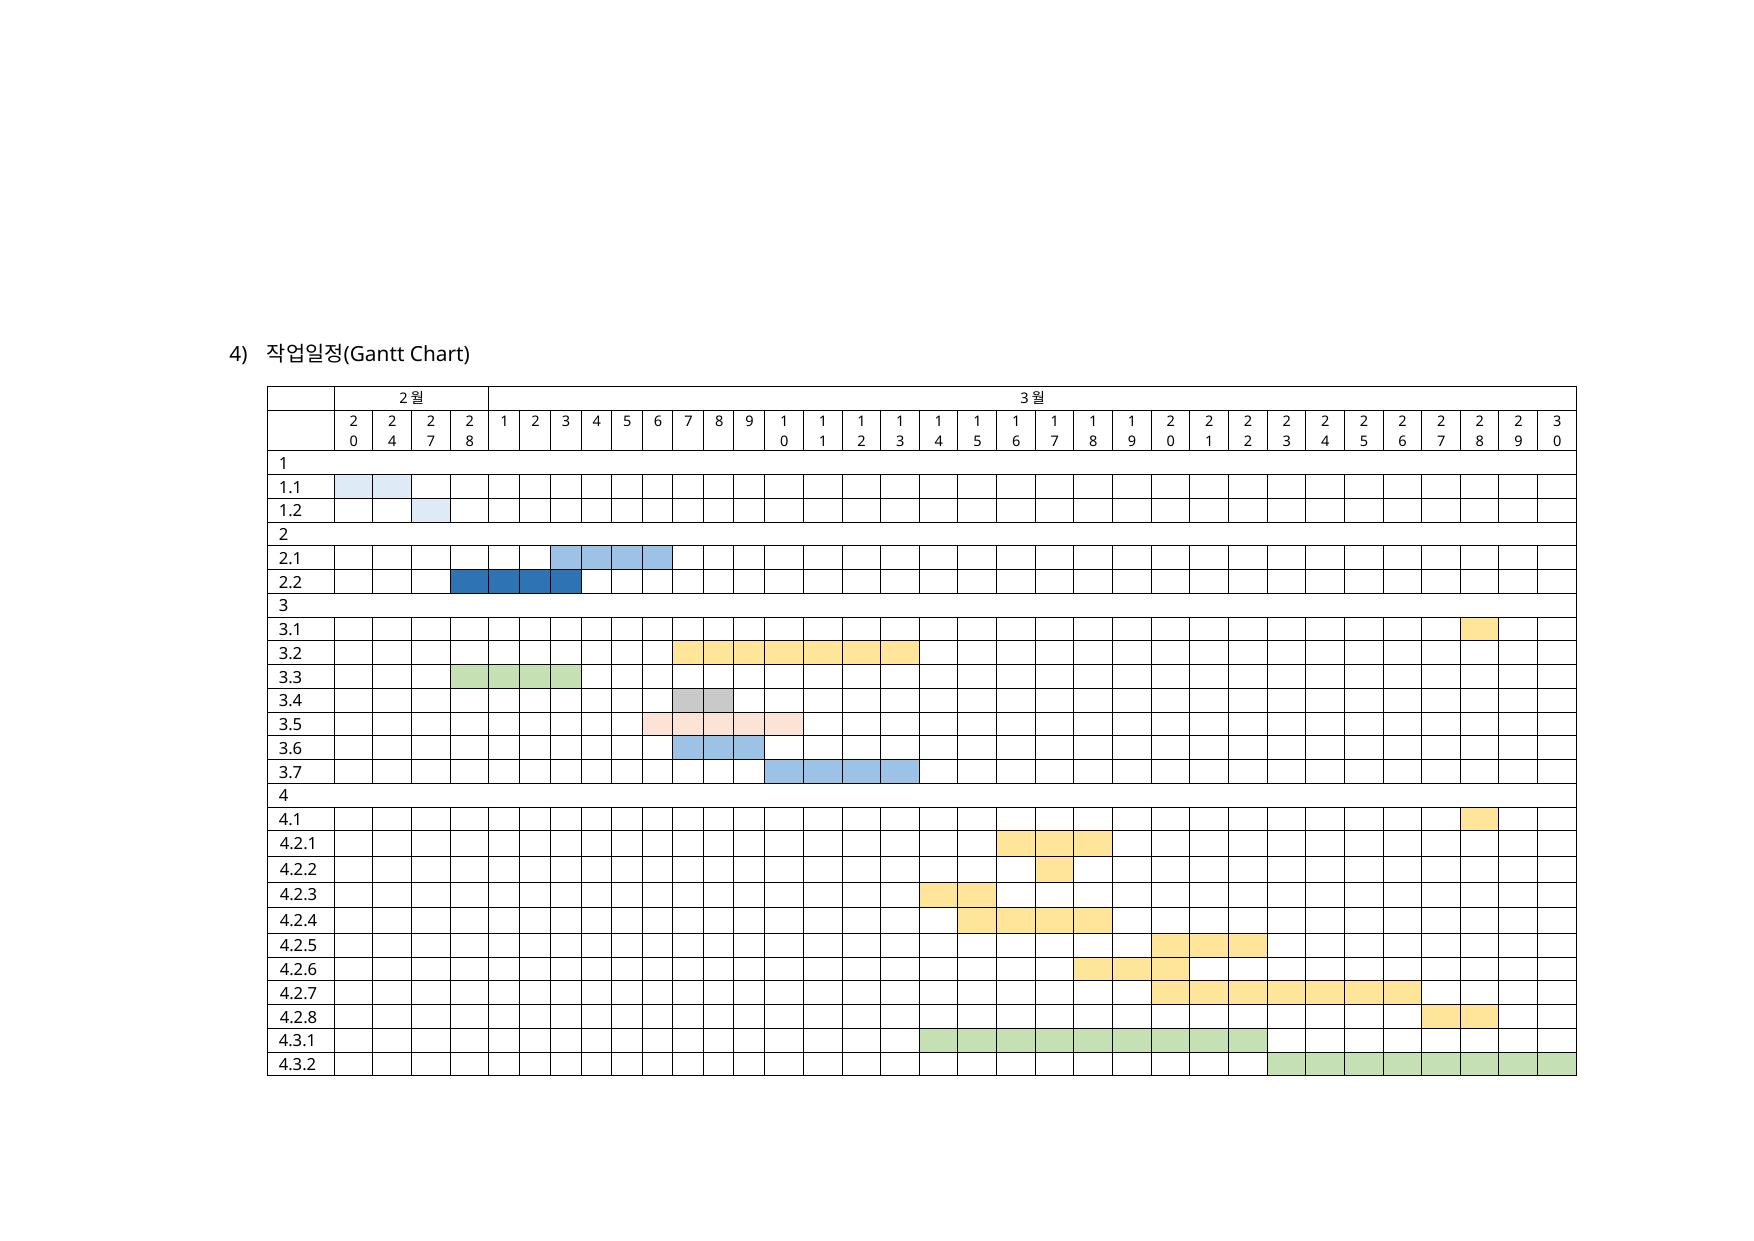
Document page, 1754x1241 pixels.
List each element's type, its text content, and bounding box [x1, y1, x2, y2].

table_cell [373, 981, 411, 1004]
table_cell [765, 1029, 803, 1052]
table_cell [920, 857, 957, 882]
table_cell [997, 1029, 1035, 1052]
table_cell [373, 883, 411, 907]
table_cell [920, 570, 957, 593]
table_cell [1384, 908, 1421, 933]
table_cell [881, 641, 919, 664]
table_cell [582, 689, 611, 712]
table_cell [673, 689, 703, 712]
table_cell [489, 934, 519, 957]
table_cell 22 [1229, 411, 1267, 450]
table_cell [1074, 713, 1112, 735]
table_cell [412, 934, 450, 957]
table_cell [843, 641, 880, 664]
table_cell [1538, 713, 1576, 735]
table_cell [1499, 665, 1537, 688]
table_cell 2 [268, 523, 1576, 545]
table_cell [958, 1005, 996, 1028]
table_cell [673, 908, 703, 933]
table_cell [335, 908, 372, 933]
table_cell [451, 570, 488, 593]
table_cell [1345, 808, 1383, 830]
table_cell [734, 475, 764, 498]
table_cell [1113, 546, 1151, 569]
table_cell [412, 713, 450, 735]
table_cell 4.2.3 [268, 883, 334, 907]
table_cell [804, 981, 842, 1004]
table_cell 20 [1152, 411, 1189, 450]
table_cell [1074, 618, 1112, 640]
table_cell [335, 831, 372, 856]
table_cell [451, 736, 488, 759]
table_cell [881, 981, 919, 1004]
table_cell [734, 713, 764, 735]
table_cell [804, 808, 842, 830]
table_cell [804, 475, 842, 498]
table_cell [1268, 934, 1305, 957]
table_cell [412, 857, 450, 882]
table_cell 11 [804, 411, 842, 450]
table_cell [1461, 689, 1498, 712]
table_cell [881, 713, 919, 735]
table_cell 4.1 [268, 808, 334, 830]
table_cell [997, 618, 1035, 640]
table_cell [520, 857, 550, 882]
table_cell [1036, 958, 1073, 980]
table_cell [1268, 760, 1305, 783]
table_cell [1384, 713, 1421, 735]
table_cell [1113, 981, 1151, 1004]
table_cell [643, 857, 672, 882]
table_cell [765, 475, 803, 498]
table_cell [958, 981, 996, 1004]
table_cell [958, 689, 996, 712]
table_cell [1190, 689, 1228, 712]
table_cell [1499, 760, 1537, 783]
table_cell [335, 475, 372, 498]
table_cell [765, 1005, 803, 1028]
table_cell [765, 857, 803, 882]
table_cell [704, 958, 733, 980]
table_cell [489, 618, 519, 640]
table_cell [373, 1005, 411, 1028]
table_cell 4.2.4 [268, 908, 334, 933]
table_cell [582, 736, 611, 759]
table_cell [551, 981, 581, 1004]
table_cell [1036, 665, 1073, 688]
table_cell [1422, 689, 1460, 712]
table_cell [335, 958, 372, 980]
table_cell [734, 1053, 764, 1075]
table_cell [958, 934, 996, 957]
table_cell [1152, 808, 1189, 830]
table_cell [1384, 1005, 1421, 1028]
table_cell [335, 689, 372, 712]
table_cell [1190, 1005, 1228, 1028]
table_cell [520, 934, 550, 957]
table_cell [704, 1053, 733, 1075]
table_cell [451, 546, 488, 569]
table_cell [765, 760, 803, 783]
table_cell [997, 546, 1035, 569]
table_cell [1384, 665, 1421, 688]
table_cell [1345, 546, 1383, 569]
table_cell [704, 665, 733, 688]
table_cell [551, 883, 581, 907]
table_cell [920, 736, 957, 759]
table_cell [1345, 934, 1383, 957]
table_cell [1036, 618, 1073, 640]
table_cell 27 [412, 411, 450, 450]
table_cell [1190, 1053, 1228, 1075]
table_cell [582, 981, 611, 1004]
table_cell 20 [335, 411, 372, 450]
table_cell [843, 546, 880, 569]
table_cell [643, 981, 672, 1004]
table_cell [1268, 475, 1305, 498]
table_cell [1306, 981, 1344, 1004]
table_cell [958, 908, 996, 933]
table_cell [1113, 1029, 1151, 1052]
table_cell [734, 546, 764, 569]
table_cell [1461, 934, 1498, 957]
table_cell [734, 981, 764, 1004]
table_cell [451, 475, 488, 498]
table_cell 13 [881, 411, 919, 450]
table_cell [551, 736, 581, 759]
table_cell [1345, 857, 1383, 882]
table_cell [643, 908, 672, 933]
table_cell [1229, 883, 1267, 907]
table_cell [765, 981, 803, 1004]
table_cell [643, 570, 672, 593]
table_cell [843, 499, 880, 522]
table_cell [1190, 934, 1228, 957]
table_cell [734, 808, 764, 830]
table_cell [612, 1029, 642, 1052]
table_cell [673, 1005, 703, 1028]
table_cell [920, 641, 957, 664]
table_cell [1229, 618, 1267, 640]
table_cell [1113, 857, 1151, 882]
table_cell [335, 736, 372, 759]
table_cell [997, 713, 1035, 735]
table_cell [1499, 713, 1537, 735]
table_cell [1190, 981, 1228, 1004]
table_cell [489, 1053, 519, 1075]
table_cell [997, 934, 1035, 957]
table_cell [1229, 934, 1267, 957]
table_cell 3.5 [268, 713, 334, 735]
table_cell [1384, 958, 1421, 980]
table_cell [373, 499, 411, 522]
table_cell [1538, 641, 1576, 664]
table_cell [1306, 857, 1344, 882]
table_cell [1152, 618, 1189, 640]
table_cell [1152, 475, 1189, 498]
table_cell [1538, 1053, 1576, 1075]
table_cell [881, 689, 919, 712]
table_cell 1.1 [268, 475, 334, 498]
table_cell [1074, 641, 1112, 664]
table_cell [1268, 958, 1305, 980]
table_cell [1345, 641, 1383, 664]
table_cell [1422, 831, 1460, 856]
table_cell [1461, 546, 1498, 569]
table_cell [335, 570, 372, 593]
table_cell [1229, 857, 1267, 882]
table_cell [643, 736, 672, 759]
table_cell [765, 1053, 803, 1075]
table_header 2월 [335, 387, 488, 409]
table_cell [881, 570, 919, 593]
table_cell [551, 808, 581, 830]
table_cell [673, 760, 703, 783]
table_cell [804, 1005, 842, 1028]
table_cell [1074, 760, 1112, 783]
table_cell [643, 618, 672, 640]
table_cell [1113, 499, 1151, 522]
table_cell [1036, 546, 1073, 569]
table_cell [643, 1053, 672, 1075]
table_cell [1152, 713, 1189, 735]
table_cell [673, 665, 703, 688]
table_cell [1422, 736, 1460, 759]
table_cell [843, 908, 880, 933]
table_cell [843, 1005, 880, 1028]
table_cell [765, 934, 803, 957]
table_cell [1384, 475, 1421, 498]
table_cell [1229, 1053, 1267, 1075]
table_cell [1499, 618, 1537, 640]
table_cell [1461, 475, 1498, 498]
table_cell [1268, 883, 1305, 907]
table_cell [1036, 808, 1073, 830]
table_cell [412, 736, 450, 759]
table_cell [1036, 1053, 1073, 1075]
table_cell 3 [551, 411, 581, 450]
table_cell 4.3.2 [268, 1053, 334, 1075]
table_cell [1422, 883, 1460, 907]
table_cell [1113, 475, 1151, 498]
table_cell [373, 1029, 411, 1052]
table_cell [881, 831, 919, 856]
table_cell [881, 760, 919, 783]
table_cell [1074, 883, 1112, 907]
table_cell [551, 958, 581, 980]
table_cell [1229, 908, 1267, 933]
table_cell [373, 831, 411, 856]
table_cell [451, 689, 488, 712]
table_cell [1306, 760, 1344, 783]
table_cell [1113, 883, 1151, 907]
table_cell [551, 546, 581, 569]
table_cell 28 [451, 411, 488, 450]
table_cell [804, 883, 842, 907]
table_cell [1538, 808, 1576, 830]
table_cell [1499, 475, 1537, 498]
table_cell 4.2.1 [268, 831, 334, 856]
table_cell [643, 546, 672, 569]
table_cell [612, 546, 642, 569]
table_cell [997, 831, 1035, 856]
table_cell 16 [997, 411, 1035, 450]
table_cell [1036, 570, 1073, 593]
table_cell [489, 1029, 519, 1052]
table_cell 8 [704, 411, 733, 450]
table_cell [1306, 665, 1344, 688]
table_cell [451, 499, 488, 522]
table_cell [551, 665, 581, 688]
table_cell [373, 713, 411, 735]
table_cell [412, 760, 450, 783]
table_cell [1538, 760, 1576, 783]
table_cell [804, 713, 842, 735]
table_cell [1229, 1029, 1267, 1052]
table_cell [1152, 665, 1189, 688]
table_cell [1190, 831, 1228, 856]
table_cell [1384, 760, 1421, 783]
table_cell 4.2.6 [268, 958, 334, 980]
table_cell [673, 499, 703, 522]
table_cell [551, 570, 581, 593]
table_cell [1345, 981, 1383, 1004]
table_cell [765, 883, 803, 907]
table_cell [1036, 883, 1073, 907]
table_cell [1229, 831, 1267, 856]
table_cell [335, 641, 372, 664]
table_cell [673, 736, 703, 759]
table_cell [765, 908, 803, 933]
table_cell [1345, 618, 1383, 640]
table_cell [920, 1029, 957, 1052]
table_cell [1268, 1029, 1305, 1052]
table_cell [997, 908, 1035, 933]
table_cell [958, 475, 996, 498]
table_cell [1461, 1053, 1498, 1075]
table_cell [1074, 689, 1112, 712]
table_cell 2 [520, 411, 550, 450]
table_cell [1229, 808, 1267, 830]
table_cell [1152, 1005, 1189, 1028]
table_cell [1113, 908, 1151, 933]
table_cell [1345, 736, 1383, 759]
table_cell [765, 736, 803, 759]
table_cell 26 [1384, 411, 1421, 450]
table_cell [1461, 958, 1498, 980]
table_cell [489, 981, 519, 1004]
table_cell [734, 1005, 764, 1028]
table_cell [997, 1005, 1035, 1028]
table_cell 3.4 [268, 689, 334, 712]
table_cell [643, 713, 672, 735]
table_cell [1074, 981, 1112, 1004]
table_cell [1422, 713, 1460, 735]
table_cell [1036, 981, 1073, 1004]
table_cell [804, 934, 842, 957]
table_cell [1499, 857, 1537, 882]
table_cell [958, 618, 996, 640]
table_cell [920, 665, 957, 688]
table_cell [704, 736, 733, 759]
table_cell [489, 570, 519, 593]
table_cell [1074, 1029, 1112, 1052]
table_cell [804, 831, 842, 856]
table_cell [1152, 570, 1189, 593]
table_cell [1152, 883, 1189, 907]
table_cell [1345, 831, 1383, 856]
table_cell [704, 808, 733, 830]
table_cell [1306, 958, 1344, 980]
table_cell [1074, 570, 1112, 593]
table_cell [1422, 570, 1460, 593]
table_cell 9 [734, 411, 764, 450]
table_cell [489, 736, 519, 759]
table_cell [881, 546, 919, 569]
table_cell [1074, 908, 1112, 933]
table_cell [997, 665, 1035, 688]
table_cell [843, 618, 880, 640]
table_cell [335, 1005, 372, 1028]
table_cell 7 [673, 411, 703, 450]
table_cell [958, 1029, 996, 1052]
table_cell [997, 808, 1035, 830]
table_cell [843, 1053, 880, 1075]
table_cell [612, 689, 642, 712]
table_cell [612, 857, 642, 882]
table_cell [373, 618, 411, 640]
table_cell [1422, 546, 1460, 569]
table_cell [920, 808, 957, 830]
table_cell [582, 1005, 611, 1028]
table_cell 4.2.7 [268, 981, 334, 1004]
table_cell [1538, 689, 1576, 712]
table_cell [412, 981, 450, 1004]
table_cell [1306, 475, 1344, 498]
table_cell [1499, 934, 1537, 957]
table_cell [673, 831, 703, 856]
table_cell [1499, 1005, 1537, 1028]
table_cell [765, 831, 803, 856]
table_cell [1461, 1029, 1498, 1052]
table_cell [1306, 1005, 1344, 1028]
table_cell [1229, 760, 1267, 783]
table_cell [1036, 475, 1073, 498]
table_cell [765, 689, 803, 712]
table_cell [920, 499, 957, 522]
table_cell [1384, 1029, 1421, 1052]
table_cell [734, 641, 764, 664]
table_cell [520, 1029, 550, 1052]
table_cell 3.1 [268, 618, 334, 640]
table_cell [843, 934, 880, 957]
table_cell [1268, 808, 1305, 830]
table_cell [489, 831, 519, 856]
table_cell [997, 499, 1035, 522]
table_cell [881, 1053, 919, 1075]
table_cell [843, 1029, 880, 1052]
table_cell [520, 1053, 550, 1075]
table_cell [335, 857, 372, 882]
table_cell [920, 713, 957, 735]
table_cell [673, 883, 703, 907]
table_cell [704, 713, 733, 735]
table_cell [1306, 570, 1344, 593]
table_cell 4 [268, 784, 1576, 807]
table_cell [881, 857, 919, 882]
table_cell [920, 908, 957, 933]
table_cell [920, 958, 957, 980]
table_cell [582, 475, 611, 498]
table_cell [1461, 618, 1498, 640]
table_cell [489, 808, 519, 830]
table_cell 3.3 [268, 665, 334, 688]
table_cell [881, 1005, 919, 1028]
table_cell [373, 665, 411, 688]
table_cell [612, 1053, 642, 1075]
table_cell [673, 475, 703, 498]
table_cell [734, 689, 764, 712]
table_cell [520, 958, 550, 980]
table_cell [1074, 665, 1112, 688]
table_cell [1268, 546, 1305, 569]
table_cell [643, 665, 672, 688]
table_cell [1538, 981, 1576, 1004]
table_cell [520, 760, 550, 783]
table_cell [643, 831, 672, 856]
table_cell [1074, 958, 1112, 980]
table_cell [451, 883, 488, 907]
table_cell [643, 499, 672, 522]
table_cell [1229, 1005, 1267, 1028]
table_cell [997, 981, 1035, 1004]
table_cell [489, 958, 519, 980]
table_cell 30 [1538, 411, 1576, 450]
table_cell [582, 934, 611, 957]
table_cell [1499, 883, 1537, 907]
table_cell [1074, 831, 1112, 856]
table_cell [734, 857, 764, 882]
table_cell [489, 641, 519, 664]
table_cell 4.2.2 [268, 857, 334, 882]
table_cell [1422, 475, 1460, 498]
table_cell 19 [1113, 411, 1151, 450]
table_cell [643, 808, 672, 830]
table_cell [412, 958, 450, 980]
table_cell [1113, 1053, 1151, 1075]
table_cell [1306, 808, 1344, 830]
table_cell [1113, 760, 1151, 783]
table_cell [520, 981, 550, 1004]
table_cell [843, 958, 880, 980]
table_cell 21 [1190, 411, 1228, 450]
table_cell [551, 618, 581, 640]
table_cell [412, 908, 450, 933]
table_cell [1345, 570, 1383, 593]
table_cell [612, 831, 642, 856]
table_cell [582, 958, 611, 980]
table_cell 4.3.1 [268, 1029, 334, 1052]
table_cell [1461, 1005, 1498, 1028]
table_cell [734, 499, 764, 522]
table_cell [734, 831, 764, 856]
table_cell [1422, 908, 1460, 933]
table_cell [373, 760, 411, 783]
table_cell [1152, 499, 1189, 522]
table_cell [582, 857, 611, 882]
table_cell [704, 760, 733, 783]
table_cell 3 [268, 594, 1576, 617]
table_cell [704, 908, 733, 933]
table_cell [1113, 689, 1151, 712]
table_cell [1306, 641, 1344, 664]
table_cell [1036, 689, 1073, 712]
table_cell [1345, 713, 1383, 735]
table_cell [1461, 499, 1498, 522]
table_cell [451, 808, 488, 830]
table_cell [373, 958, 411, 980]
table_cell [1268, 713, 1305, 735]
table_cell [1384, 857, 1421, 882]
table_cell [489, 499, 519, 522]
table_cell [1306, 883, 1344, 907]
table_cell [1268, 689, 1305, 712]
table_cell [1268, 981, 1305, 1004]
table_cell [881, 475, 919, 498]
table_cell 14 [920, 411, 957, 450]
table_cell [451, 908, 488, 933]
table_cell [958, 570, 996, 593]
table_cell [881, 908, 919, 933]
table_cell [673, 641, 703, 664]
table_cell [804, 665, 842, 688]
table_cell [1538, 618, 1576, 640]
table_cell [489, 475, 519, 498]
table_cell 24 [373, 411, 411, 450]
table_cell [1345, 1053, 1383, 1075]
table_cell [704, 546, 733, 569]
table_cell 1.2 [268, 499, 334, 522]
table_cell [1422, 1053, 1460, 1075]
table_cell [373, 1053, 411, 1075]
table_cell [1384, 1053, 1421, 1075]
table_cell [1036, 641, 1073, 664]
table_cell [1461, 908, 1498, 933]
table_cell [1229, 499, 1267, 522]
table_cell [1190, 641, 1228, 664]
table_cell [489, 689, 519, 712]
table_cell [520, 736, 550, 759]
table_cell [520, 475, 550, 498]
table_cell [612, 713, 642, 735]
table_cell [1461, 736, 1498, 759]
table_cell [843, 857, 880, 882]
table_cell [335, 981, 372, 1004]
table_cell [1113, 665, 1151, 688]
table_cell [1113, 808, 1151, 830]
table_cell [1345, 665, 1383, 688]
table_cell [1268, 499, 1305, 522]
table_cell [1499, 908, 1537, 933]
table_cell [765, 499, 803, 522]
table_cell [673, 546, 703, 569]
table_cell 18 [1074, 411, 1112, 450]
table_cell [412, 546, 450, 569]
table_cell [1499, 641, 1537, 664]
table_cell [582, 1029, 611, 1052]
table_cell [551, 908, 581, 933]
table_cell [551, 689, 581, 712]
table_cell [765, 570, 803, 593]
table_cell 3.7 [268, 760, 334, 783]
table_cell [1499, 570, 1537, 593]
table_cell [1036, 713, 1073, 735]
table_cell [1499, 736, 1537, 759]
table_cell 24 [1306, 411, 1344, 450]
table_cell [1152, 908, 1189, 933]
table_cell [451, 760, 488, 783]
table_cell [881, 618, 919, 640]
table_cell [1499, 1029, 1537, 1052]
table_cell [804, 908, 842, 933]
table_cell 5 [612, 411, 642, 450]
table_cell [1152, 760, 1189, 783]
table_cell [920, 546, 957, 569]
table_cell [335, 808, 372, 830]
table_cell [765, 546, 803, 569]
table_cell [704, 883, 733, 907]
table_cell 4 [582, 411, 611, 450]
table_cell [1384, 618, 1421, 640]
table_cell [1538, 934, 1576, 957]
table_cell [997, 736, 1035, 759]
table_cell [612, 499, 642, 522]
table_cell 27 [1422, 411, 1460, 450]
table_cell [704, 689, 733, 712]
table_cell 12 [843, 411, 880, 450]
table_cell [451, 665, 488, 688]
table_cell [1229, 641, 1267, 664]
table_cell [804, 641, 842, 664]
table_cell [704, 831, 733, 856]
table_cell [997, 475, 1035, 498]
table_cell [958, 736, 996, 759]
table_cell [1538, 1029, 1576, 1052]
table_cell [673, 1053, 703, 1075]
table_cell [1190, 665, 1228, 688]
table_header [268, 387, 334, 409]
table_cell [1113, 713, 1151, 735]
table_cell [704, 1029, 733, 1052]
table_cell [268, 411, 334, 450]
table_cell [582, 546, 611, 569]
table_cell [582, 570, 611, 593]
table_cell [520, 1005, 550, 1028]
table_cell [881, 808, 919, 830]
table_cell [843, 570, 880, 593]
table_cell [1461, 857, 1498, 882]
table_cell [997, 1053, 1035, 1075]
table_cell [881, 665, 919, 688]
table_cell [1036, 908, 1073, 933]
table_cell [1306, 546, 1344, 569]
table_cell [1422, 665, 1460, 688]
table_cell [804, 546, 842, 569]
table_cell [582, 618, 611, 640]
table_cell [881, 736, 919, 759]
table_cell [1229, 958, 1267, 980]
table_cell [1538, 546, 1576, 569]
table_cell [520, 808, 550, 830]
table_cell 2.2 [268, 570, 334, 593]
table_cell [734, 958, 764, 980]
table_cell [958, 857, 996, 882]
table_cell [1190, 546, 1228, 569]
table_cell [1113, 958, 1151, 980]
table_cell [1384, 689, 1421, 712]
table_cell [1190, 1029, 1228, 1052]
table_cell [373, 736, 411, 759]
table_cell [704, 641, 733, 664]
table_cell [582, 808, 611, 830]
table_cell [997, 958, 1035, 980]
table_cell [412, 1053, 450, 1075]
table_cell [612, 570, 642, 593]
table_cell [765, 713, 803, 735]
table_cell [704, 475, 733, 498]
table_cell [704, 499, 733, 522]
table_cell [373, 546, 411, 569]
table_cell [643, 641, 672, 664]
table_cell [1190, 760, 1228, 783]
table_cell [1422, 934, 1460, 957]
table_cell [958, 1053, 996, 1075]
table_cell [551, 857, 581, 882]
table_cell [1422, 641, 1460, 664]
table_cell [373, 808, 411, 830]
table_cell [1306, 934, 1344, 957]
table_cell 23 [1268, 411, 1305, 450]
table_cell [1152, 981, 1189, 1004]
table_cell [1036, 831, 1073, 856]
table_cell [582, 499, 611, 522]
table_cell 15 [958, 411, 996, 450]
table_cell [551, 1005, 581, 1028]
table_cell [520, 641, 550, 664]
table_cell [612, 1005, 642, 1028]
table_cell [1461, 665, 1498, 688]
table_cell [1268, 665, 1305, 688]
table_cell [704, 981, 733, 1004]
table_cell 29 [1499, 411, 1537, 450]
table_cell [1422, 1029, 1460, 1052]
table_cell [1538, 475, 1576, 498]
table_cell [1113, 618, 1151, 640]
table_cell [1074, 475, 1112, 498]
table_cell [1345, 760, 1383, 783]
table_cell [1345, 475, 1383, 498]
table_cell [451, 934, 488, 957]
table_cell [1306, 689, 1344, 712]
table_cell [643, 475, 672, 498]
table_cell [1499, 689, 1537, 712]
table_cell [843, 831, 880, 856]
table_cell [1345, 908, 1383, 933]
table_cell [1538, 499, 1576, 522]
table_cell [734, 908, 764, 933]
table_cell [612, 475, 642, 498]
table_cell [1113, 736, 1151, 759]
table_cell [1384, 546, 1421, 569]
table_cell [1036, 736, 1073, 759]
table_cell [1113, 570, 1151, 593]
table_cell [643, 934, 672, 957]
table_cell [920, 618, 957, 640]
table_cell [520, 831, 550, 856]
table_cell [804, 618, 842, 640]
table_cell [704, 934, 733, 957]
table_cell [373, 641, 411, 664]
table_cell [1306, 736, 1344, 759]
table_cell [335, 618, 372, 640]
table_cell [765, 641, 803, 664]
table_cell [673, 570, 703, 593]
table_cell [1190, 475, 1228, 498]
table_cell [520, 665, 550, 688]
table_cell [673, 618, 703, 640]
table_cell [412, 499, 450, 522]
table_cell [1036, 499, 1073, 522]
table_cell 4.2.5 [268, 934, 334, 957]
table_cell [1306, 1053, 1344, 1075]
list 작업일정(Gantt Chart) [229, 337, 1577, 367]
table_cell [1384, 736, 1421, 759]
table_cell [881, 934, 919, 957]
table_cell [489, 883, 519, 907]
table_cell [612, 665, 642, 688]
table_cell [335, 665, 372, 688]
table_cell [704, 1005, 733, 1028]
table_cell [1499, 499, 1537, 522]
table_cell [1190, 857, 1228, 882]
table_cell [1345, 689, 1383, 712]
table_cell [520, 713, 550, 735]
table_cell [1461, 831, 1498, 856]
table_cell [804, 1053, 842, 1075]
table_cell [1190, 713, 1228, 735]
table_cell [451, 713, 488, 735]
table_cell [920, 475, 957, 498]
table_cell [520, 618, 550, 640]
table_cell [1268, 618, 1305, 640]
table_cell [1074, 857, 1112, 882]
table_cell [1499, 831, 1537, 856]
table_cell [520, 908, 550, 933]
table_cell [804, 499, 842, 522]
table_cell [804, 1029, 842, 1052]
table_cell [489, 1005, 519, 1028]
table_cell [1422, 618, 1460, 640]
table_cell [551, 831, 581, 856]
table_cell [551, 1029, 581, 1052]
table_cell [673, 934, 703, 957]
table_cell [1384, 499, 1421, 522]
table_cell [673, 713, 703, 735]
table_cell [451, 618, 488, 640]
table_cell [1152, 1029, 1189, 1052]
table_cell [1422, 981, 1460, 1004]
table_cell [373, 934, 411, 957]
table_cell [1499, 981, 1537, 1004]
table_cell [1074, 1053, 1112, 1075]
table_cell [551, 713, 581, 735]
table_cell [520, 570, 550, 593]
table_cell [1538, 1005, 1576, 1028]
table_cell [1384, 981, 1421, 1004]
table_cell [1461, 713, 1498, 735]
table_cell 25 [1345, 411, 1383, 450]
table_cell [1229, 981, 1267, 1004]
table_cell [551, 934, 581, 957]
table_cell [412, 475, 450, 498]
table_cell [1074, 546, 1112, 569]
table_cell [920, 1053, 957, 1075]
table_cell [612, 958, 642, 980]
table_cell [673, 857, 703, 882]
table_cell [551, 475, 581, 498]
table_cell [612, 618, 642, 640]
table_cell [643, 883, 672, 907]
table_cell [1152, 546, 1189, 569]
table_cell [1538, 857, 1576, 882]
table_cell [520, 689, 550, 712]
table_cell [643, 1029, 672, 1052]
table_cell [734, 665, 764, 688]
table_cell [582, 760, 611, 783]
table_cell [1113, 1005, 1151, 1028]
table_cell [1229, 475, 1267, 498]
table_cell [997, 570, 1035, 593]
table_cell [958, 958, 996, 980]
table_cell [489, 665, 519, 688]
table_cell [920, 934, 957, 957]
table_cell [1036, 1005, 1073, 1028]
table_cell [1268, 908, 1305, 933]
table_cell [1499, 958, 1537, 980]
table_cell [734, 618, 764, 640]
table_cell [412, 1029, 450, 1052]
table_cell [765, 665, 803, 688]
table_cell [673, 958, 703, 980]
table_cell [1422, 499, 1460, 522]
table_cell [1384, 883, 1421, 907]
table_cell [582, 665, 611, 688]
table_cell [1113, 831, 1151, 856]
table_cell [1306, 1029, 1344, 1052]
table_cell [1499, 1053, 1537, 1075]
table_cell [1384, 808, 1421, 830]
table_cell [1306, 499, 1344, 522]
table_cell [489, 908, 519, 933]
table_cell [804, 689, 842, 712]
table_cell [804, 570, 842, 593]
table_cell [335, 1053, 372, 1075]
table_cell [804, 760, 842, 783]
table_cell [1268, 1053, 1305, 1075]
table_cell [1036, 934, 1073, 957]
table_cell [1074, 808, 1112, 830]
table_cell [1229, 713, 1267, 735]
table_cell [958, 665, 996, 688]
table_cell [451, 1029, 488, 1052]
table_cell [1306, 908, 1344, 933]
table_cell [1306, 618, 1344, 640]
table_cell [804, 736, 842, 759]
table_cell [1538, 570, 1576, 593]
table_cell [843, 475, 880, 498]
table_cell [920, 981, 957, 1004]
table_cell [335, 760, 372, 783]
table_cell [612, 883, 642, 907]
table_cell [489, 713, 519, 735]
table_cell [451, 981, 488, 1004]
table_cell [765, 618, 803, 640]
table_cell [1538, 958, 1576, 980]
table_cell [881, 958, 919, 980]
table_cell [1306, 831, 1344, 856]
table_cell [1461, 883, 1498, 907]
table_cell [412, 618, 450, 640]
table_cell [412, 641, 450, 664]
table_cell [1268, 1005, 1305, 1028]
table_cell [451, 1053, 488, 1075]
table_cell [1229, 689, 1267, 712]
table_cell [765, 958, 803, 980]
table_cell [1461, 570, 1498, 593]
table_cell [881, 499, 919, 522]
table_cell [1461, 981, 1498, 1004]
table_cell [412, 831, 450, 856]
table_cell [958, 883, 996, 907]
table_cell [612, 808, 642, 830]
table_cell [373, 857, 411, 882]
table_cell [704, 570, 733, 593]
table_cell [612, 981, 642, 1004]
table_cell [958, 546, 996, 569]
table_cell [373, 908, 411, 933]
table_cell [551, 499, 581, 522]
table_cell [582, 883, 611, 907]
table_cell [582, 831, 611, 856]
table_cell [958, 831, 996, 856]
table_cell [1190, 958, 1228, 980]
table_cell [1190, 908, 1228, 933]
table_cell [843, 981, 880, 1004]
table_cell 6 [643, 411, 672, 450]
table_cell [734, 736, 764, 759]
table_cell [1422, 808, 1460, 830]
table_cell [1190, 883, 1228, 907]
table_cell [1345, 1029, 1383, 1052]
table_cell [551, 641, 581, 664]
table_cell [997, 641, 1035, 664]
table_cell 3.6 [268, 736, 334, 759]
table_cell [958, 641, 996, 664]
table_cell [412, 1005, 450, 1028]
table_cell [1422, 760, 1460, 783]
table_cell [612, 641, 642, 664]
table_cell [1113, 641, 1151, 664]
table_cell 10 [765, 411, 803, 450]
table_cell [1074, 1005, 1112, 1028]
table_cell [1152, 641, 1189, 664]
table_cell [1074, 499, 1112, 522]
table_cell [412, 570, 450, 593]
table_cell [997, 689, 1035, 712]
table_cell [335, 934, 372, 957]
table_cell [1036, 1029, 1073, 1052]
table_cell [643, 689, 672, 712]
table_cell [1538, 831, 1576, 856]
table_cell [1152, 1053, 1189, 1075]
table_cell [1152, 736, 1189, 759]
table_cell [1384, 831, 1421, 856]
table_cell [451, 1005, 488, 1028]
table_cell [704, 618, 733, 640]
table_cell [1422, 1005, 1460, 1028]
table_cell [1268, 641, 1305, 664]
table_cell [1268, 831, 1305, 856]
table_cell [335, 713, 372, 735]
table_cell [1190, 618, 1228, 640]
table_cell [1229, 546, 1267, 569]
table_cell [412, 808, 450, 830]
table_cell [1499, 808, 1537, 830]
table_cell [451, 857, 488, 882]
table_cell [920, 760, 957, 783]
table_cell [920, 883, 957, 907]
table_cell [843, 736, 880, 759]
table_cell [958, 808, 996, 830]
table_cell [1538, 665, 1576, 688]
table_cell [673, 808, 703, 830]
table_cell [765, 808, 803, 830]
table_cell [551, 760, 581, 783]
table_cell [373, 689, 411, 712]
table_cell [1036, 760, 1073, 783]
table_cell [1229, 736, 1267, 759]
table_cell [612, 908, 642, 933]
table_cell [1113, 934, 1151, 957]
table_cell [1345, 958, 1383, 980]
table_cell [1422, 958, 1460, 980]
table_cell [582, 713, 611, 735]
table_cell [1538, 908, 1576, 933]
table_cell [997, 760, 1035, 783]
table_cell [582, 641, 611, 664]
table_cell [489, 857, 519, 882]
table_cell [1306, 713, 1344, 735]
table_cell [451, 641, 488, 664]
table_cell [1268, 570, 1305, 593]
table_cell [451, 831, 488, 856]
table_cell [335, 1029, 372, 1052]
table_cell [1384, 641, 1421, 664]
table_cell [582, 1053, 611, 1075]
table_cell [843, 665, 880, 688]
table_cell [1384, 570, 1421, 593]
table_cell [373, 570, 411, 593]
table_cell [1499, 546, 1537, 569]
table_cell [1461, 641, 1498, 664]
table_cell [958, 499, 996, 522]
table_cell [1190, 570, 1228, 593]
table_cell [1538, 736, 1576, 759]
table_cell [958, 760, 996, 783]
table_cell [520, 883, 550, 907]
table_cell [643, 958, 672, 980]
table_cell [520, 546, 550, 569]
table_cell [958, 713, 996, 735]
table_cell 1 [268, 451, 1576, 474]
table_cell [843, 808, 880, 830]
table_cell [412, 689, 450, 712]
table_cell [1190, 736, 1228, 759]
table_cell [643, 1005, 672, 1028]
table_cell [997, 857, 1035, 882]
table_cell [1152, 689, 1189, 712]
table_cell 3.2 [268, 641, 334, 664]
table_cell 17 [1036, 411, 1073, 450]
table_cell [412, 665, 450, 688]
table_cell [881, 883, 919, 907]
table_cell [673, 981, 703, 1004]
table_cell [1229, 665, 1267, 688]
table_cell [843, 713, 880, 735]
table_cell [335, 499, 372, 522]
table_cell [1152, 958, 1189, 980]
table_cell [843, 760, 880, 783]
table_cell [643, 760, 672, 783]
table_cell [920, 831, 957, 856]
table_cell [734, 1029, 764, 1052]
table_cell [997, 883, 1035, 907]
table_cell [704, 857, 733, 882]
table_cell [1384, 934, 1421, 957]
table_cell [1268, 857, 1305, 882]
table_cell 4.2.8 [268, 1005, 334, 1028]
table_cell [551, 1053, 581, 1075]
table_cell 2.1 [268, 546, 334, 569]
table_cell [920, 689, 957, 712]
table_cell [920, 1005, 957, 1028]
table_cell [1152, 934, 1189, 957]
table_cell [1190, 499, 1228, 522]
table_cell [335, 883, 372, 907]
table_header 3월 [489, 387, 1576, 409]
table_cell [1036, 857, 1073, 882]
table_cell [734, 760, 764, 783]
table_cell 1 [489, 411, 519, 450]
table_cell [1422, 857, 1460, 882]
table_cell [412, 883, 450, 907]
table_cell [612, 760, 642, 783]
table_cell [1074, 934, 1112, 957]
table_cell [335, 546, 372, 569]
table_cell [373, 475, 411, 498]
table_cell [582, 908, 611, 933]
table_cell [1538, 883, 1576, 907]
table_cell [612, 736, 642, 759]
table_cell [1074, 736, 1112, 759]
table_cell [1345, 1005, 1383, 1028]
table_cell [1152, 831, 1189, 856]
table_cell [843, 689, 880, 712]
table_cell [843, 883, 880, 907]
table_cell [1345, 883, 1383, 907]
table_cell [734, 570, 764, 593]
table_cell [673, 1029, 703, 1052]
table_cell [489, 760, 519, 783]
table_cell [1461, 808, 1498, 830]
table_cell [804, 958, 842, 980]
table_cell 28 [1461, 411, 1498, 450]
table_cell [1268, 736, 1305, 759]
table_cell [1461, 760, 1498, 783]
table_cell [1229, 570, 1267, 593]
table_cell [804, 857, 842, 882]
table_cell [881, 1029, 919, 1052]
table_cell [734, 934, 764, 957]
table_cell [612, 934, 642, 957]
table_cell [520, 499, 550, 522]
table_cell [1190, 808, 1228, 830]
table_cell [734, 883, 764, 907]
table_cell [1152, 857, 1189, 882]
table_cell [489, 546, 519, 569]
table_cell [1345, 499, 1383, 522]
table_cell [451, 958, 488, 980]
